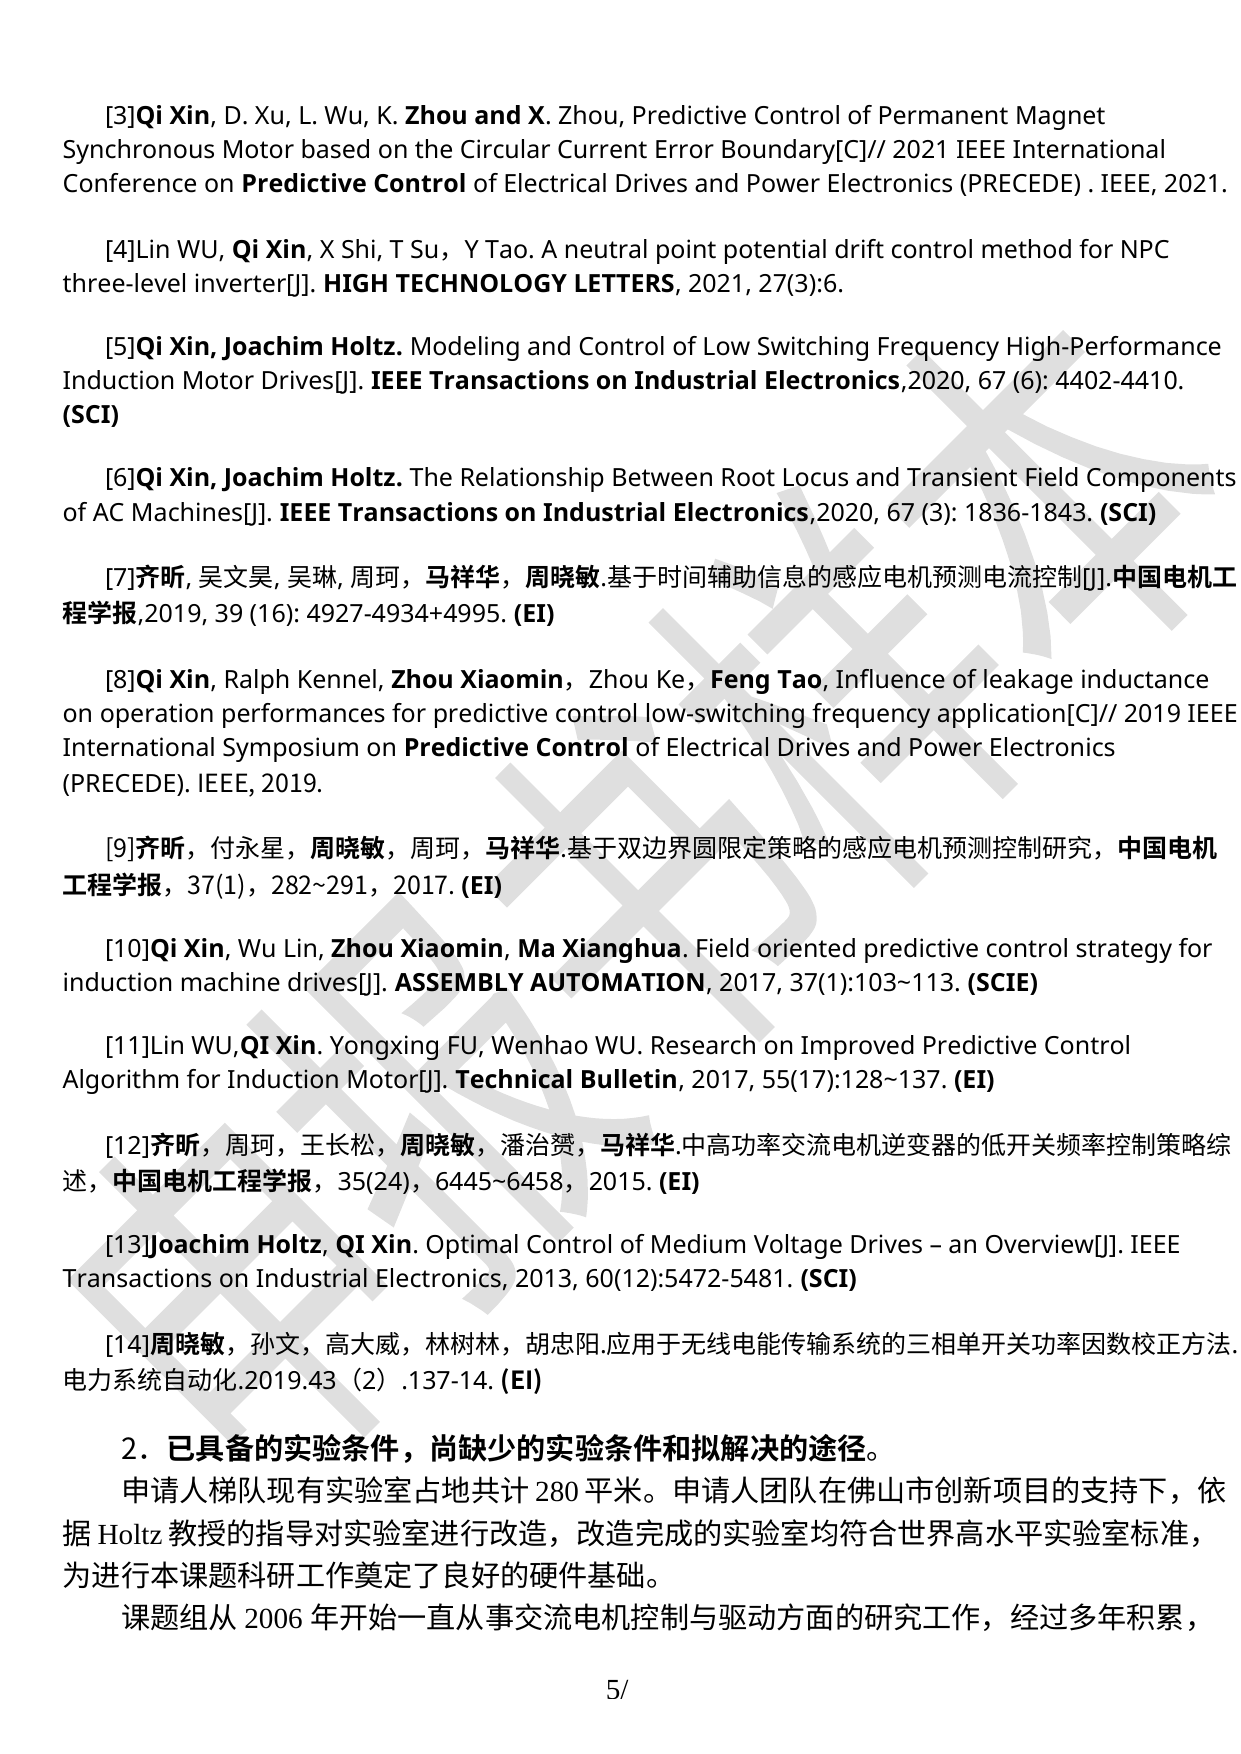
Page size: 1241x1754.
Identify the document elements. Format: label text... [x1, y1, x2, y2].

text [8]Qi Xin, Ralph Kennel, Zhou Xiaomin，Zhou Ke，Feng Tao, Influence of leakage inductance on operation performances for predictive control low-switching frequency application[C]// 2019 IEEE International Symposium on Predictive Control of Electrical Drives and Power Electronics (PRECEDE). IEEE, 2019. [62, 659, 1240, 800]
text [14]周晓敏，孙文，高大威，林树林，胡忠阳.应用于无线电能传输系统的三相单开关功率因数校正方法.电力系统自动化.2019.43（2）.137-14. (EI) [62, 1324, 1240, 1397]
text [6]Qi Xin, Joachim Holtz. The Relationship Between Root Locus and Transient Field Components of AC Machines[J]. IEEE Transactions on Industrial Electronics,2020, 67 (3): 1836-1843. (SCI) [62, 460, 1240, 528]
text [10]Qi Xin, Wu Lin, Zhou Xiaomin, Ma Xianghua. Field oriented predictive control strategy for induction machine drives[J]. ASSEMBLY AUTOMATION, 2017, 37(1):103~113. (SCIE) [62, 931, 1240, 999]
text 申请人梯队现有实验室占地共计280平米。申请人团队在佛山市创新项目的支持下，依据Holtz教授的指导对实验室进行改造，改造完成的实验室均符合世界高水平实验室标准，为进行本课题科研工作奠定了良好的硬件基础。 [62, 1468, 1240, 1595]
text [62, 1595, 1240, 1637]
text [5]Qi Xin, Joachim Holtz. Modeling and Control of Low Switching Frequency High-Performance Induction Motor Drives[J]. IEEE Transactions on Industrial Electronics,2020, 67 (6): 4402-4410. (SCI) [62, 329, 1240, 431]
text [4]Lin WU, Qi Xin, X Shi, T Su，Y Tao. A neutral point potential drift control method for NPC three-level inverter[J]. HIGH TECHNOLOGY LETTERS, 2021, 27(3):6. [62, 229, 1240, 299]
text [3]Qi Xin, D. Xu, L. Wu, K. Zhou and X. Zhou, Predictive Control of Permanent Magnet Synchronous Motor based on the Circular Current Error Boundary[C]// 2021 IEEE International Conference on Predictive Control of Electrical Drives and Power Electronics (PRECEDE) . IEEE, 2021. [62, 98, 1240, 200]
text [7]齐昕, 吴文昊, 吴琳, 周珂，马祥华，周晓敏.基于时间辅助信息的感应电机预测电流控制[J].中国电机工程学报,2019, 39 (16): 4927-4934+4995. (EI) [62, 557, 1240, 630]
text [13]Joachim Holtz, QI Xin. Optimal Control of Medium Voltage Drives – an Overview[J]. IEEE Transactions on Industrial Electronics, 2013, 60(12):5472-5481. (SCI) [62, 1227, 1240, 1295]
list 已具备的实验条件，尚缺少的实验条件和拟解决的途径。 [62, 1426, 1240, 1468]
text [12]齐昕，周珂，王长松，周晓敏，潘治赟，马祥华.中高功率交流电机逆变器的低开关频率控制策略综述，中国电机工程学报，35(24)，6445~6458，2015. (EI) [62, 1125, 1240, 1198]
text [9]齐昕，付永星，周晓敏，周珂，马祥华.基于双边界圆限定策略的感应电机预测控制研究，中国电机工程学报，37(1)，282~291，2017. (EI) [62, 829, 1240, 901]
text [11]Lin WU,QI Xin. Yongxing FU, Wenhao WU. Research on Improved Predictive Control Algorithm for Induction Motor[J]. Technical Bulletin, 2017, 55(17):128~137. (EI) [62, 1028, 1240, 1096]
